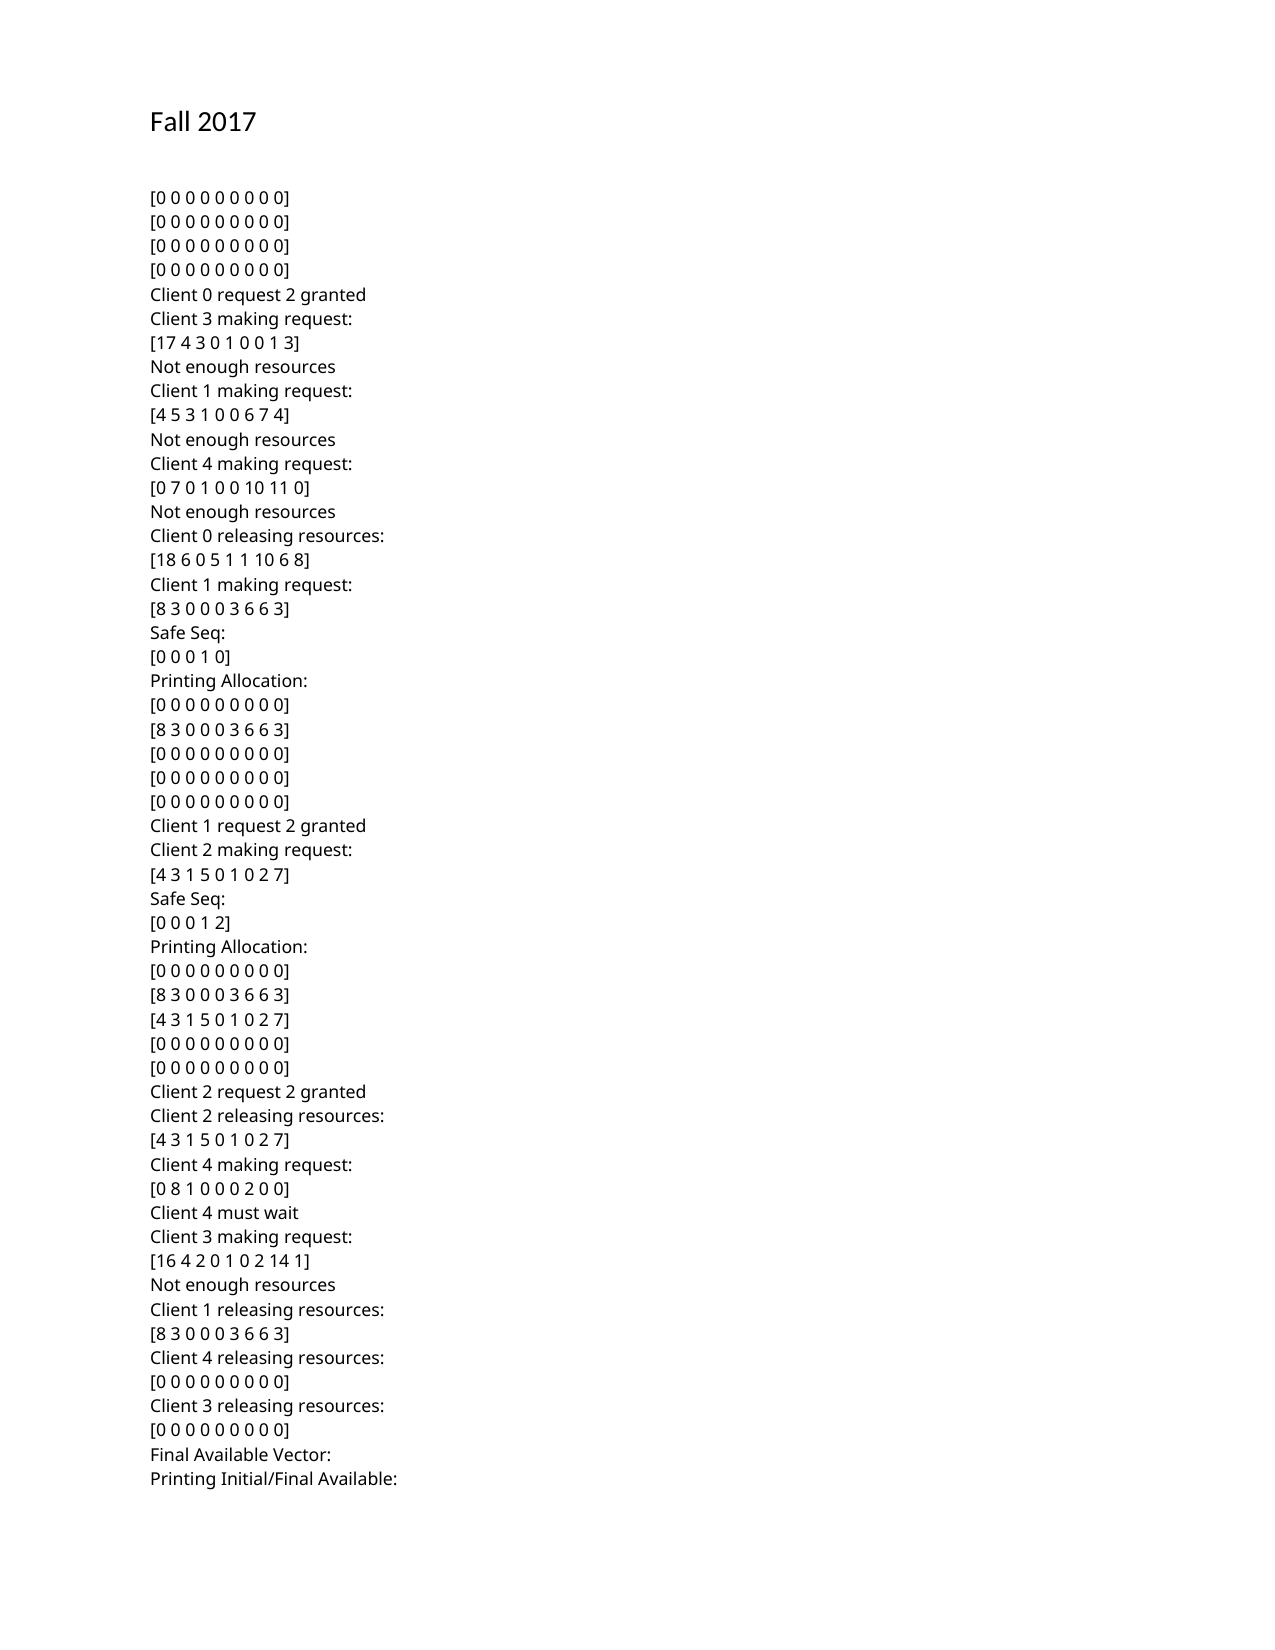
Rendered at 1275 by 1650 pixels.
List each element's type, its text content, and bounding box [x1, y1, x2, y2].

text [0 0 0 0 0 0 0 0 0] [150, 1031, 1125, 1055]
text [17 4 3 0 1 0 0 1 3] [150, 330, 1125, 354]
text [0 8 1 0 0 0 2 0 0] [150, 1176, 1125, 1200]
text [8 3 0 0 0 3 6 6 3] [150, 717, 1125, 741]
text [0 0 0 1 0] [150, 644, 1125, 669]
text [16 4 2 0 1 0 2 14 1] [150, 1249, 1125, 1273]
text Client 4 must wait [150, 1200, 1125, 1224]
text [0 0 0 0 0 0 0 0 0] [150, 209, 1125, 234]
text Client 1 releasing resources: [150, 1297, 1125, 1321]
text Printing Allocation: [150, 669, 1125, 693]
text [8 3 0 0 0 3 6 6 3] [150, 1321, 1125, 1345]
text [0 0 0 0 0 0 0 0 0] [150, 693, 1125, 717]
text [0 0 0 0 0 0 0 0 0] [150, 258, 1125, 282]
text [0 0 0 0 0 0 0 0 0] [150, 1055, 1125, 1079]
text Client 0 request 2 granted [150, 282, 1125, 306]
text Client 1 making request: [150, 379, 1125, 403]
text Final Available Vector: [150, 1442, 1125, 1466]
text Client 3 releasing resources: [150, 1394, 1125, 1418]
text Client 3 making request: [150, 306, 1125, 330]
text [0 0 0 0 0 0 0 0 0] [150, 765, 1125, 789]
text Client 2 request 2 granted [150, 1079, 1125, 1104]
text Client 2 making request: [150, 838, 1125, 862]
text Printing Initial/Final Available: [150, 1466, 1125, 1490]
text [0 0 0 0 0 0 0 0 0] [150, 741, 1125, 765]
text [0 0 0 0 0 0 0 0 0] [150, 959, 1125, 983]
text [8 3 0 0 0 3 6 6 3] [150, 983, 1125, 1007]
text Not enough resources [150, 354, 1125, 379]
text Client 0 releasing resources: [150, 524, 1125, 548]
text [0 0 0 0 0 0 0 0 0] [150, 1369, 1125, 1394]
text [4 5 3 1 0 0 6 7 4] [150, 403, 1125, 427]
text Printing Allocation: [150, 934, 1125, 959]
text [0 0 0 1 2] [150, 910, 1125, 934]
text [4 3 1 5 0 1 0 2 7] [150, 1007, 1125, 1031]
text Safe Seq: [150, 886, 1125, 910]
text [8 3 0 0 0 3 6 6 3] [150, 596, 1125, 620]
text [0 0 0 0 0 0 0 0 0] [150, 1418, 1125, 1442]
text Client 1 making request: [150, 572, 1125, 596]
text [18 6 0 5 1 1 10 6 8] [150, 548, 1125, 572]
text [0 7 0 1 0 0 10 11 0] [150, 475, 1125, 499]
text [0 0 0 0 0 0 0 0 0] [150, 789, 1125, 814]
text Not enough resources [150, 427, 1125, 451]
text Not enough resources [150, 1273, 1125, 1297]
text Client 1 request 2 granted [150, 814, 1125, 838]
text [0 0 0 0 0 0 0 0 0] [150, 234, 1125, 258]
text [0 0 0 0 0 0 0 0 0] [150, 185, 1125, 209]
text Not enough resources [150, 499, 1125, 524]
text [4 3 1 5 0 1 0 2 7] [150, 862, 1125, 886]
text Client 4 making request: [150, 1152, 1125, 1176]
text Client 2 releasing resources: [150, 1104, 1125, 1128]
text Safe Seq: [150, 620, 1125, 644]
text [4 3 1 5 0 1 0 2 7] [150, 1128, 1125, 1152]
text Client 3 making request: [150, 1224, 1125, 1249]
text Client 4 making request: [150, 451, 1125, 475]
text Client 4 releasing resources: [150, 1345, 1125, 1369]
